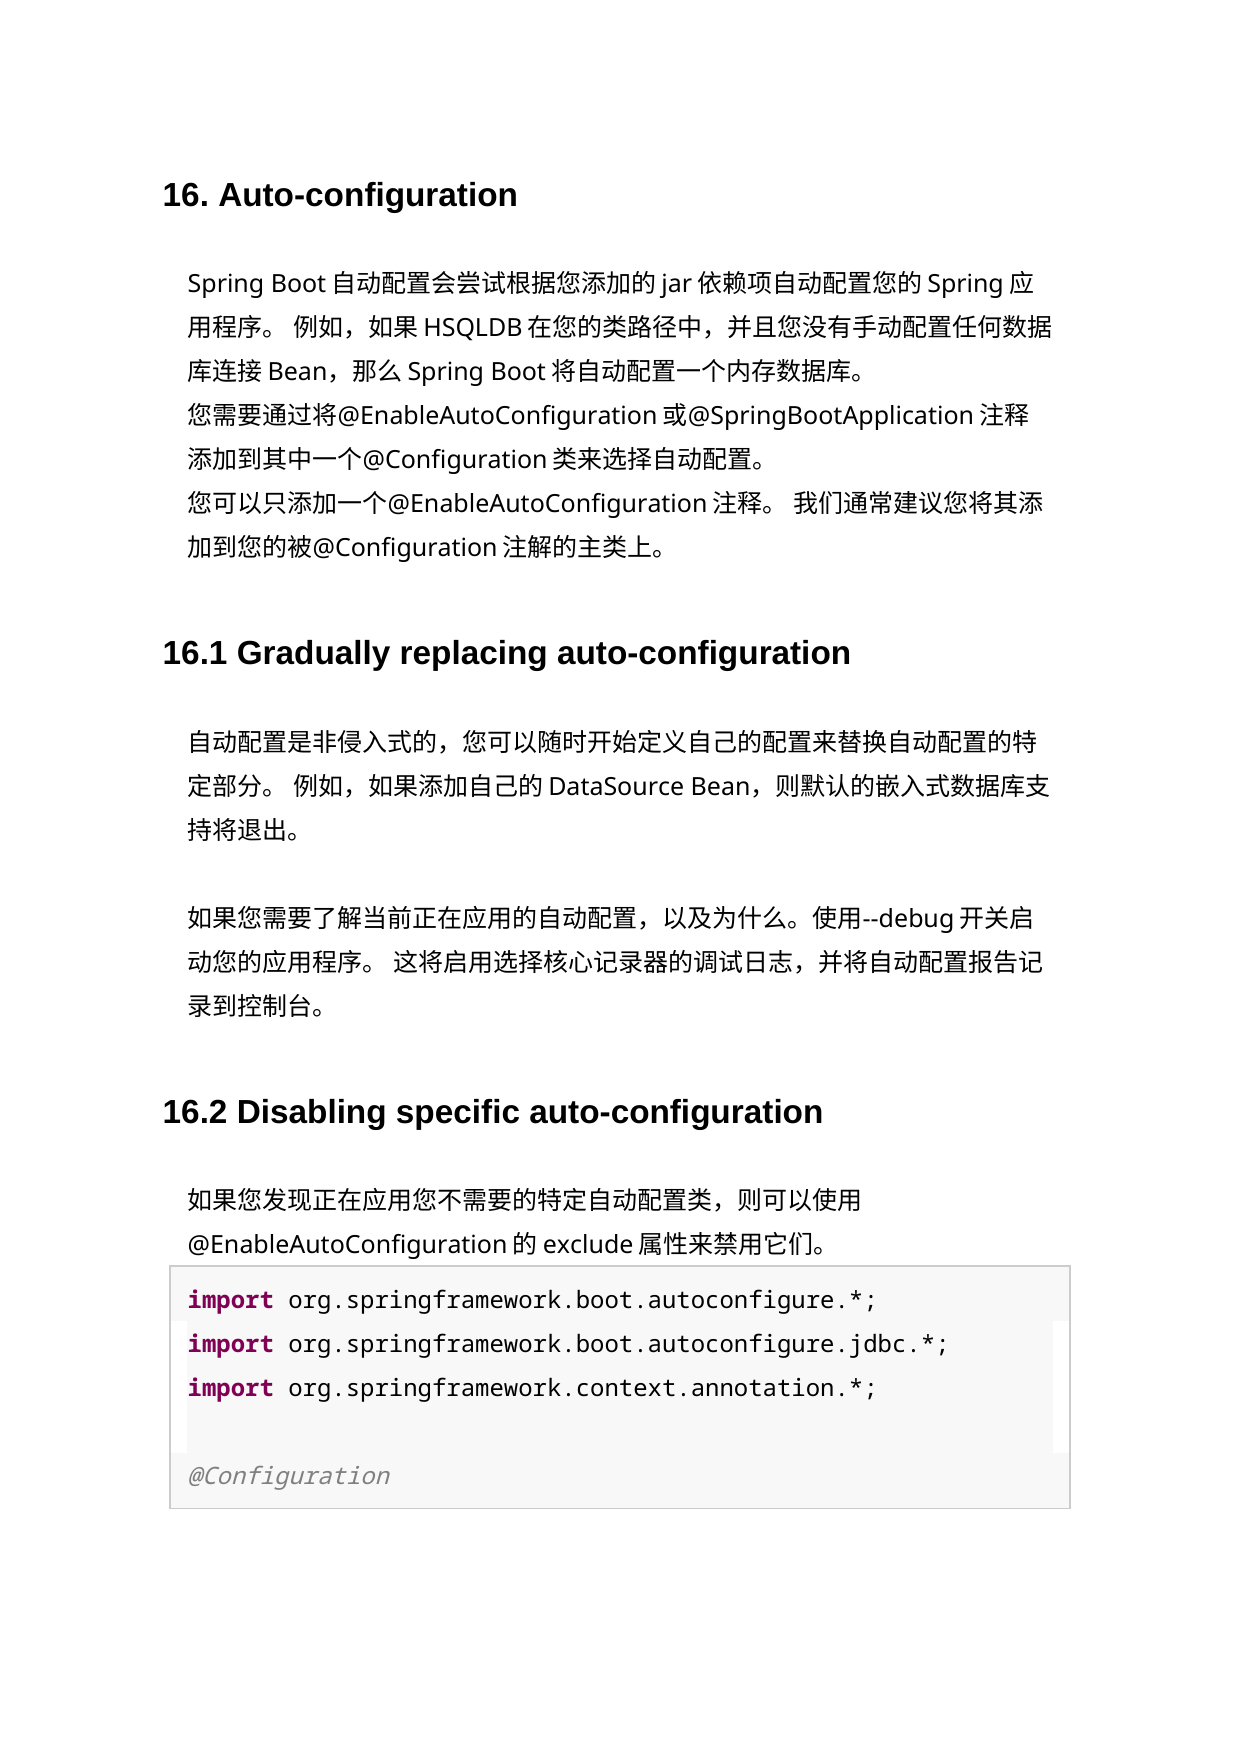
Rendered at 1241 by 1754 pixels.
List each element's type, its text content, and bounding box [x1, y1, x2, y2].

text 如果您需要了解当前正在应用的自动配置，以及为什么。使用--debug开关启动您的应用程序。 这将启用选择核心记录器的调试日志，并将自动配置报告记录到控制台。 [187, 894, 1053, 1027]
text Spring Boot自动配置会尝试根据您添加的jar依赖项自动配置您的Spring应用程序。 例如，如果HSQLDB在您的类路径中，并且您没有手动配置任何数据库连接Bean，那么Spring Boot将自动配置一个内存数据库。 [187, 260, 1053, 392]
text import org.springframework.boot.autoconfigure.*; [171, 1267, 1069, 1321]
text 自动配置是非侵入式的，您可以随时开始定义自己的配置来替换自动配置的特定部分。 例如，如果添加自己的DataSource Bean，则默认的嵌入式数据库支持将退出。 [187, 718, 1053, 851]
text import org.springframework.context.annotation.*; [187, 1365, 1053, 1409]
text 您可以只添加一个@EnableAutoConfiguration注释。 我们通常建议您将其添加到您的被@Configuration注解的主类上。 [187, 480, 1053, 568]
text 如果您发现正在应用您不需要的特定自动配置类，则可以使用@EnableAutoConfiguration的exclude属性来禁用它们。 [187, 1177, 1053, 1265]
subtitle 16. Auto-configuration [162, 172, 1053, 216]
text @Configuration [171, 1441, 1069, 1508]
subtitle 16.2 Disabling specific auto-configuration [162, 1089, 1053, 1133]
text 您需要通过将@EnableAutoConfiguration或@SpringBootApplication注释添加到其中一个@Configuration类来选择自动配置。 [187, 392, 1053, 480]
subtitle 16.1 Gradually replacing auto-configuration [162, 631, 1053, 675]
text import org.springframework.boot.autoconfigure.jdbc.*; [187, 1321, 1053, 1365]
